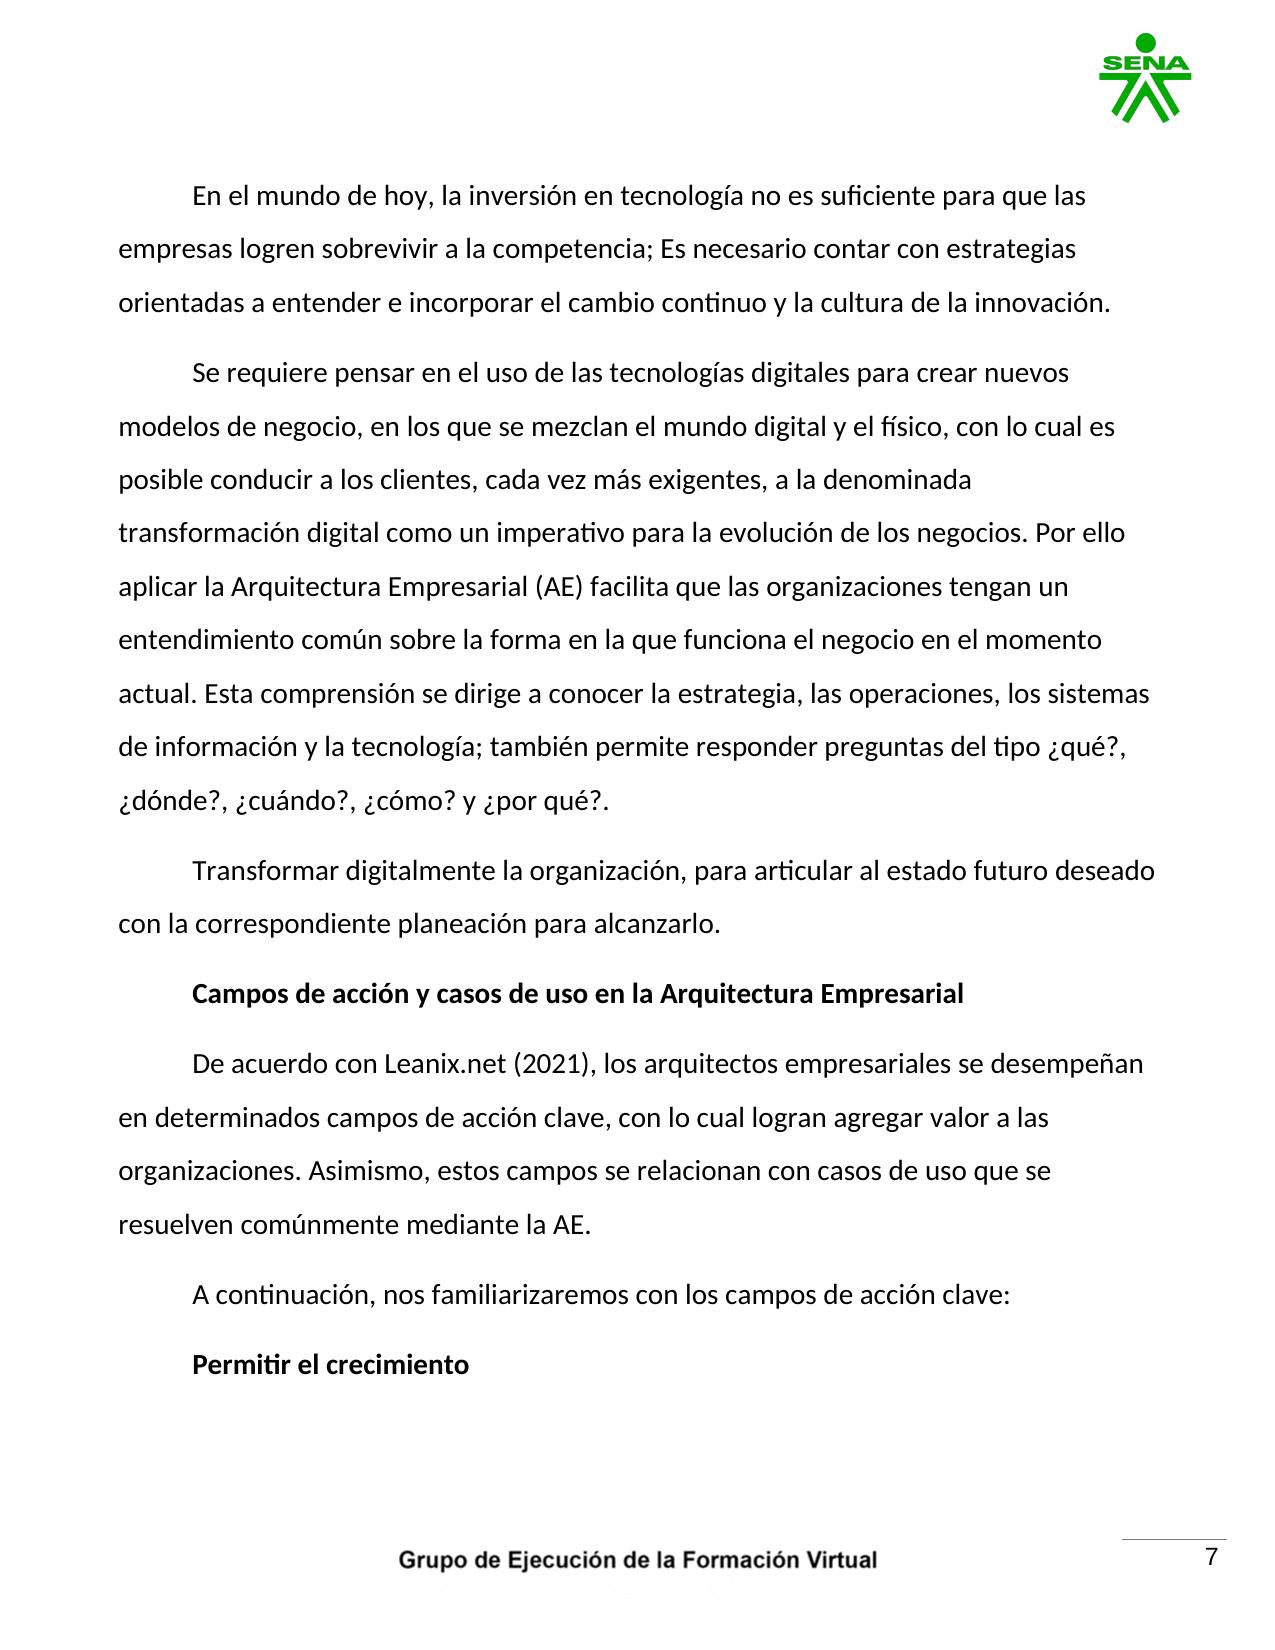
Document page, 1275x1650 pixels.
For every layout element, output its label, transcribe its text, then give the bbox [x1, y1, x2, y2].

text Permitir el crecimiento [118, 1346, 1157, 1382]
text Transformar digitalmente la organización, para articular al estado futuro deseado con la correspondiente planeación para alcanzarlo. [118, 852, 1157, 941]
picture [1099, 33, 1192, 123]
picture [0, 1499, 1275, 1611]
text A continuación, nos familiarizaremos con los campos de acción clave: [118, 1276, 1157, 1311]
text De acuerdo con Leanix.net (2021), los arquitectos empresariales se desempeñan en determinados campos de acción clave, con lo cual logran agregar valor a las organizaciones. Asimismo, estos campos se relacionan con casos de uso que se resuelven comúnmente mediante la AE. [118, 1045, 1157, 1241]
text Se requiere pensar en el uso de las tecnologías digitales para crear nuevos modelos de negocio, en los que se mezclan el mundo digital y el físico, con lo cual es posible conducir a los clientes, cada vez más exigentes, a la denominada transformación digital como un imperativo para la evolución de los negocios. Por ello aplicar la Arquitectura Empresarial (AE) facilita que las organizaciones tengan un entendimiento común sobre la forma en la que funciona el negocio en el momento actual. Esta comprensión se dirige a conocer la estrategia, las operaciones, los sistemas de información y la tecnología; también permite responder preguntas del tipo ¿qué?, ¿dónde?, ¿cuándo?, ¿cómo? y ¿por qué?. [118, 354, 1157, 817]
text En el mundo de hoy, la inversión en tecnología no es suficiente para que las empresas logren sobrevivir a la competencia; Es necesario contar con estrategias orientadas a entender e incorporar el cambio continuo y la cultura de la innovación. [118, 177, 1157, 320]
text Campos de acción y casos de uso en la Arquitectura Empresarial [118, 975, 1157, 1011]
